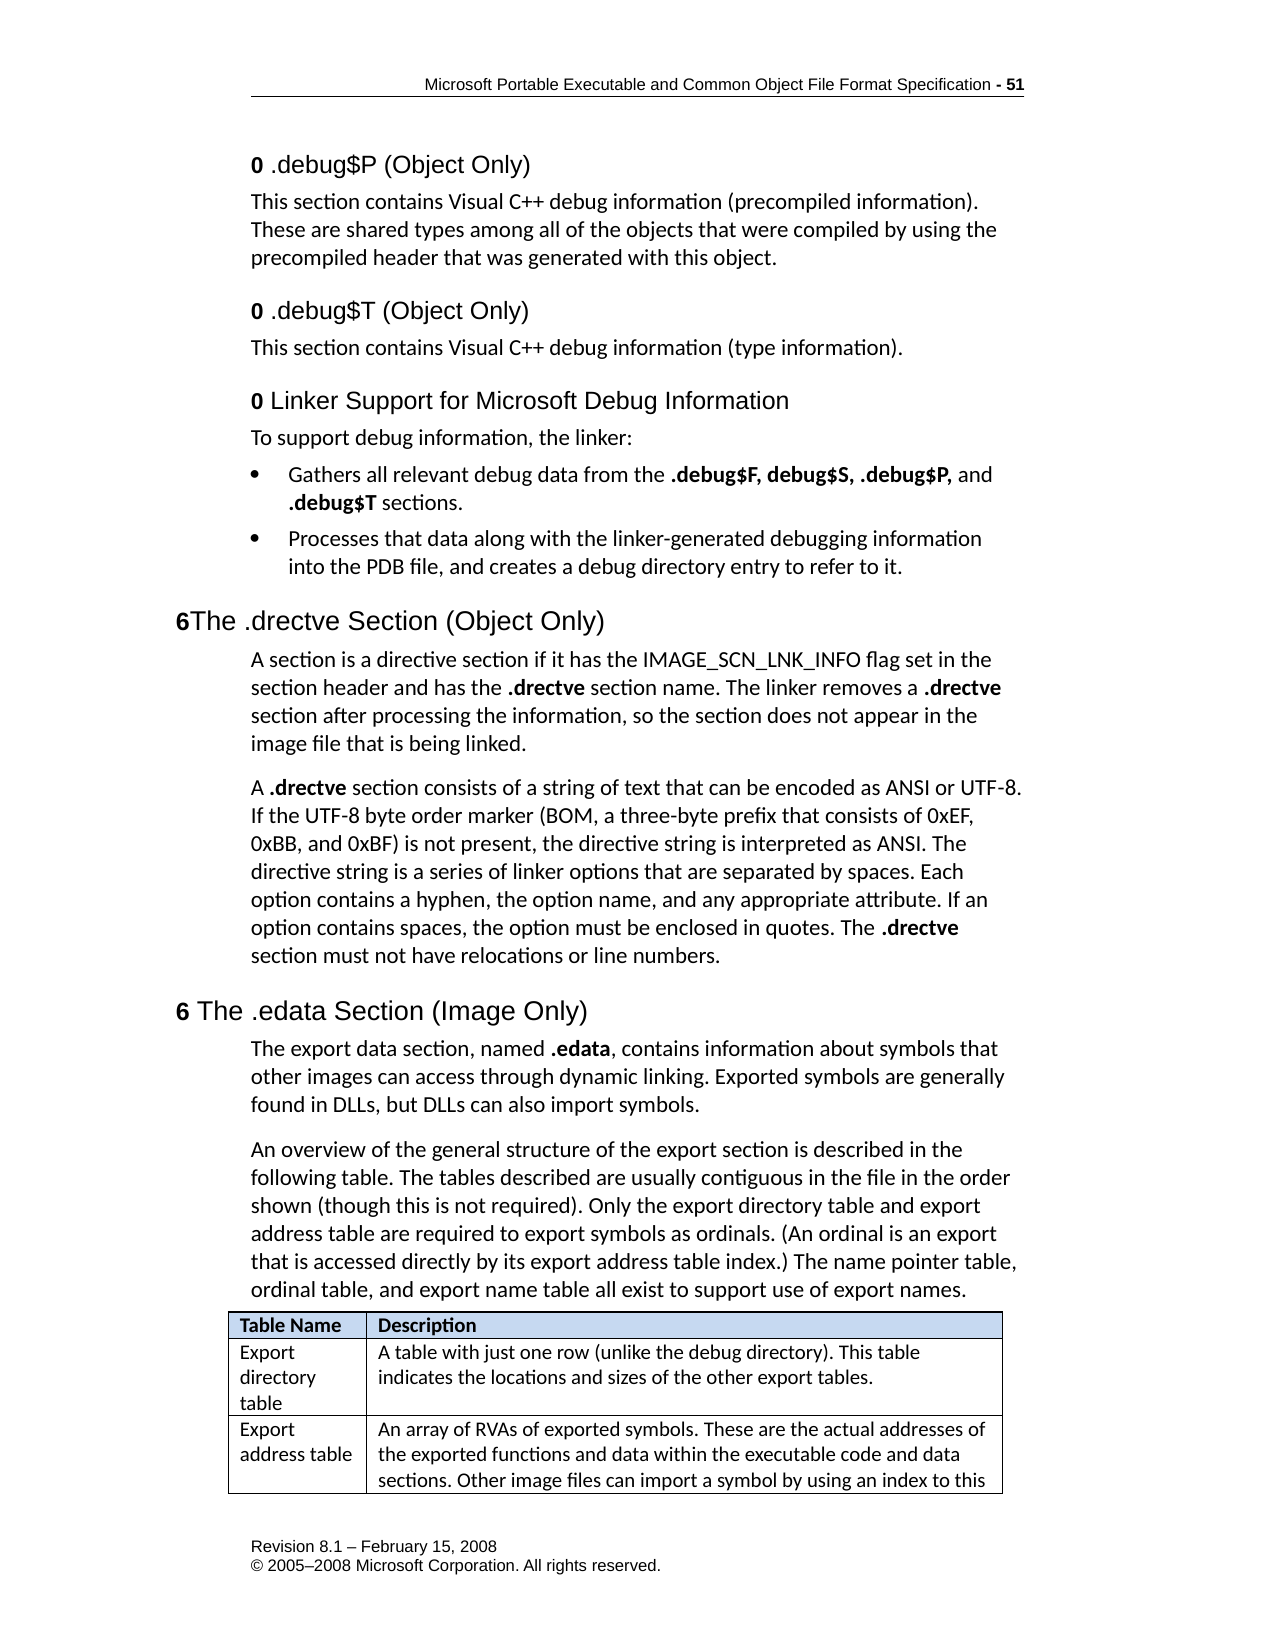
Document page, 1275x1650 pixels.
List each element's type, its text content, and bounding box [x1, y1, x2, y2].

table_cell Export directory table [229, 1339, 366, 1415]
text An overview of the general structure of the export section is described in the following table. The tables described are usually contiguous in the file in the order shown (though this is not required). Only the export directory table and export address table are required to export symbols as ordinals. (An ordinal is an export that is accessed directly by its export address table index.) The name pointer table, ordinal table, and export name table all exist to support use of export names. [251, 1135, 1024, 1303]
subtitle The .edata Section (Image Only) [176, 994, 1024, 1026]
subtitle The .drectve Section (Object Only) [176, 605, 1024, 636]
text The export data section, named .edata, contains information about symbols that other images can access through dynamic linking. Exported symbols are generally found in DLLs, but DLLs can also import symbols. [251, 1034, 1024, 1118]
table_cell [229, 1416, 366, 1492]
text A .drectve section consists of a string of text that can be encoded as ANSI or UTF-8. If the UTF-8 byte order marker (BOM, a three-byte prefix that consists of 0xEF, 0xBB, and 0xBF) is not present, the directive string is interpreted as ANSI. The directive string is a series of linker options that are separated by spaces. Each option contains a hyphen, the option name, and any appropriate attribute. If an option contains spaces, the option must be enclosed in quotes. The .drectve section must not have relocations or line numbers. [251, 773, 1024, 969]
subtitle Linker Support for Microsoft Debug Information [251, 386, 1024, 415]
subtitle .debug$P (Object Only) [251, 150, 1024, 179]
list Gathers all relevant debug data from the .debug$F, debug$S, .debug$P, and .debug$T sections. [251, 460, 1024, 516]
table_header Description [367, 1313, 1002, 1338]
text To support debug information, the linker: [251, 423, 1024, 451]
list Processes that data along with the linker-generated debugging information into the PDB file, and creates a debug directory entry to refer to it. [251, 524, 1024, 580]
text This section contains Visual C++ debug information (precompiled information). These are shared types among all of the objects that were compiled by using the precompiled header that was generated with this object. [251, 187, 1024, 271]
text This section contains Visual C++ debug information (type information). [251, 333, 1024, 361]
table_header Table Name [229, 1313, 366, 1338]
subtitle .debug$T (Object Only) [251, 296, 1024, 325]
table_cell A table with just one row (unlike the debug directory). This table indicates the locations and sizes of the other export tables. [367, 1339, 1002, 1415]
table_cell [367, 1416, 1002, 1492]
text A section is a directive section if it has the IMAGE_SCN_LNK_INFO flag set in the section header and has the .drectve section name. The linker removes a .drectve section after processing the information, so the section does not appear in the image file that is being linked. [251, 645, 1024, 757]
